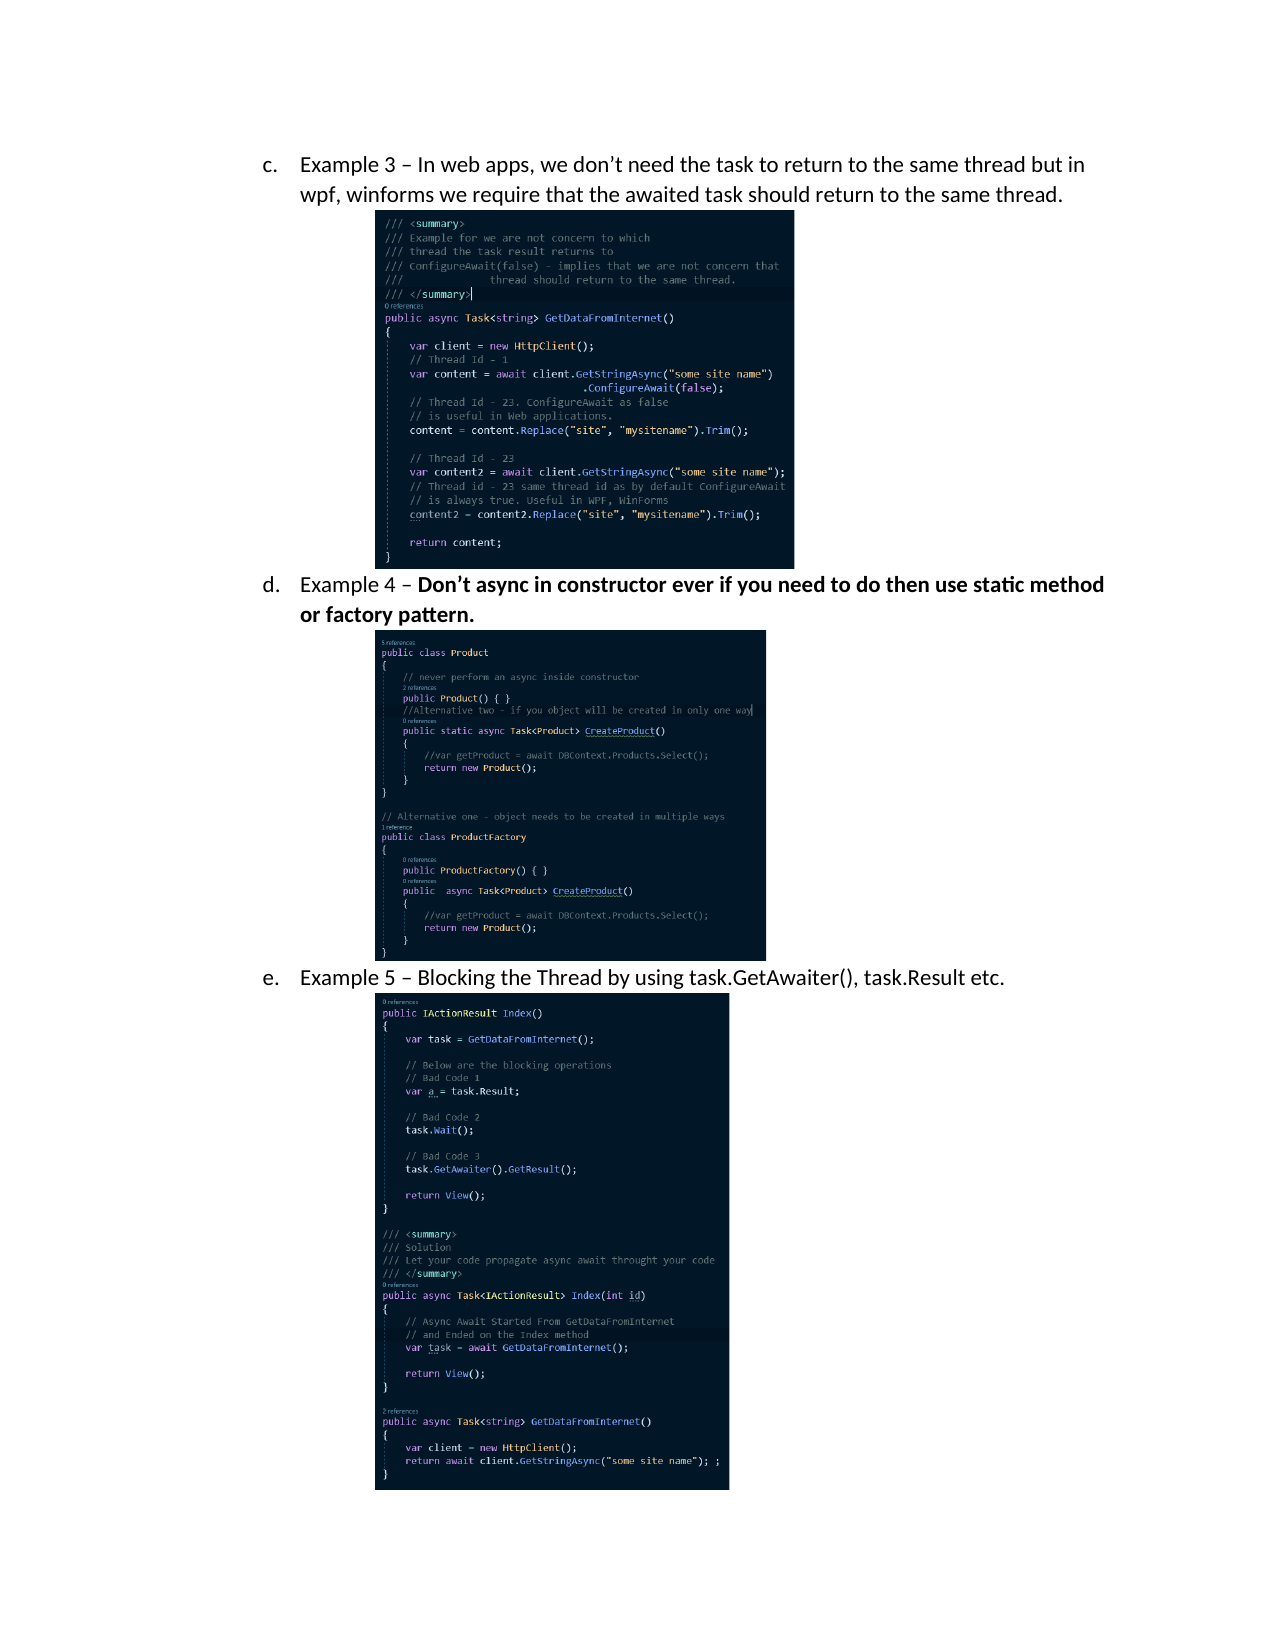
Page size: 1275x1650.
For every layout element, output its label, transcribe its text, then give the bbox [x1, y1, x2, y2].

list Example 3 – In web apps, we don’t need the task to return to the same thread but in wpf, winforms we require that the awaited task should return to the same thread. [262, 150, 1125, 208]
list Example 4 – Don’t async in constructor ever if you need to do then use static method or factory pattern. [262, 570, 1125, 628]
picture [375, 630, 767, 961]
picture [375, 993, 730, 1490]
picture [375, 210, 795, 569]
list Example 5 – Blocking the Thread by using task.GetAwaiter(), task.Result etc. [262, 963, 1125, 991]
